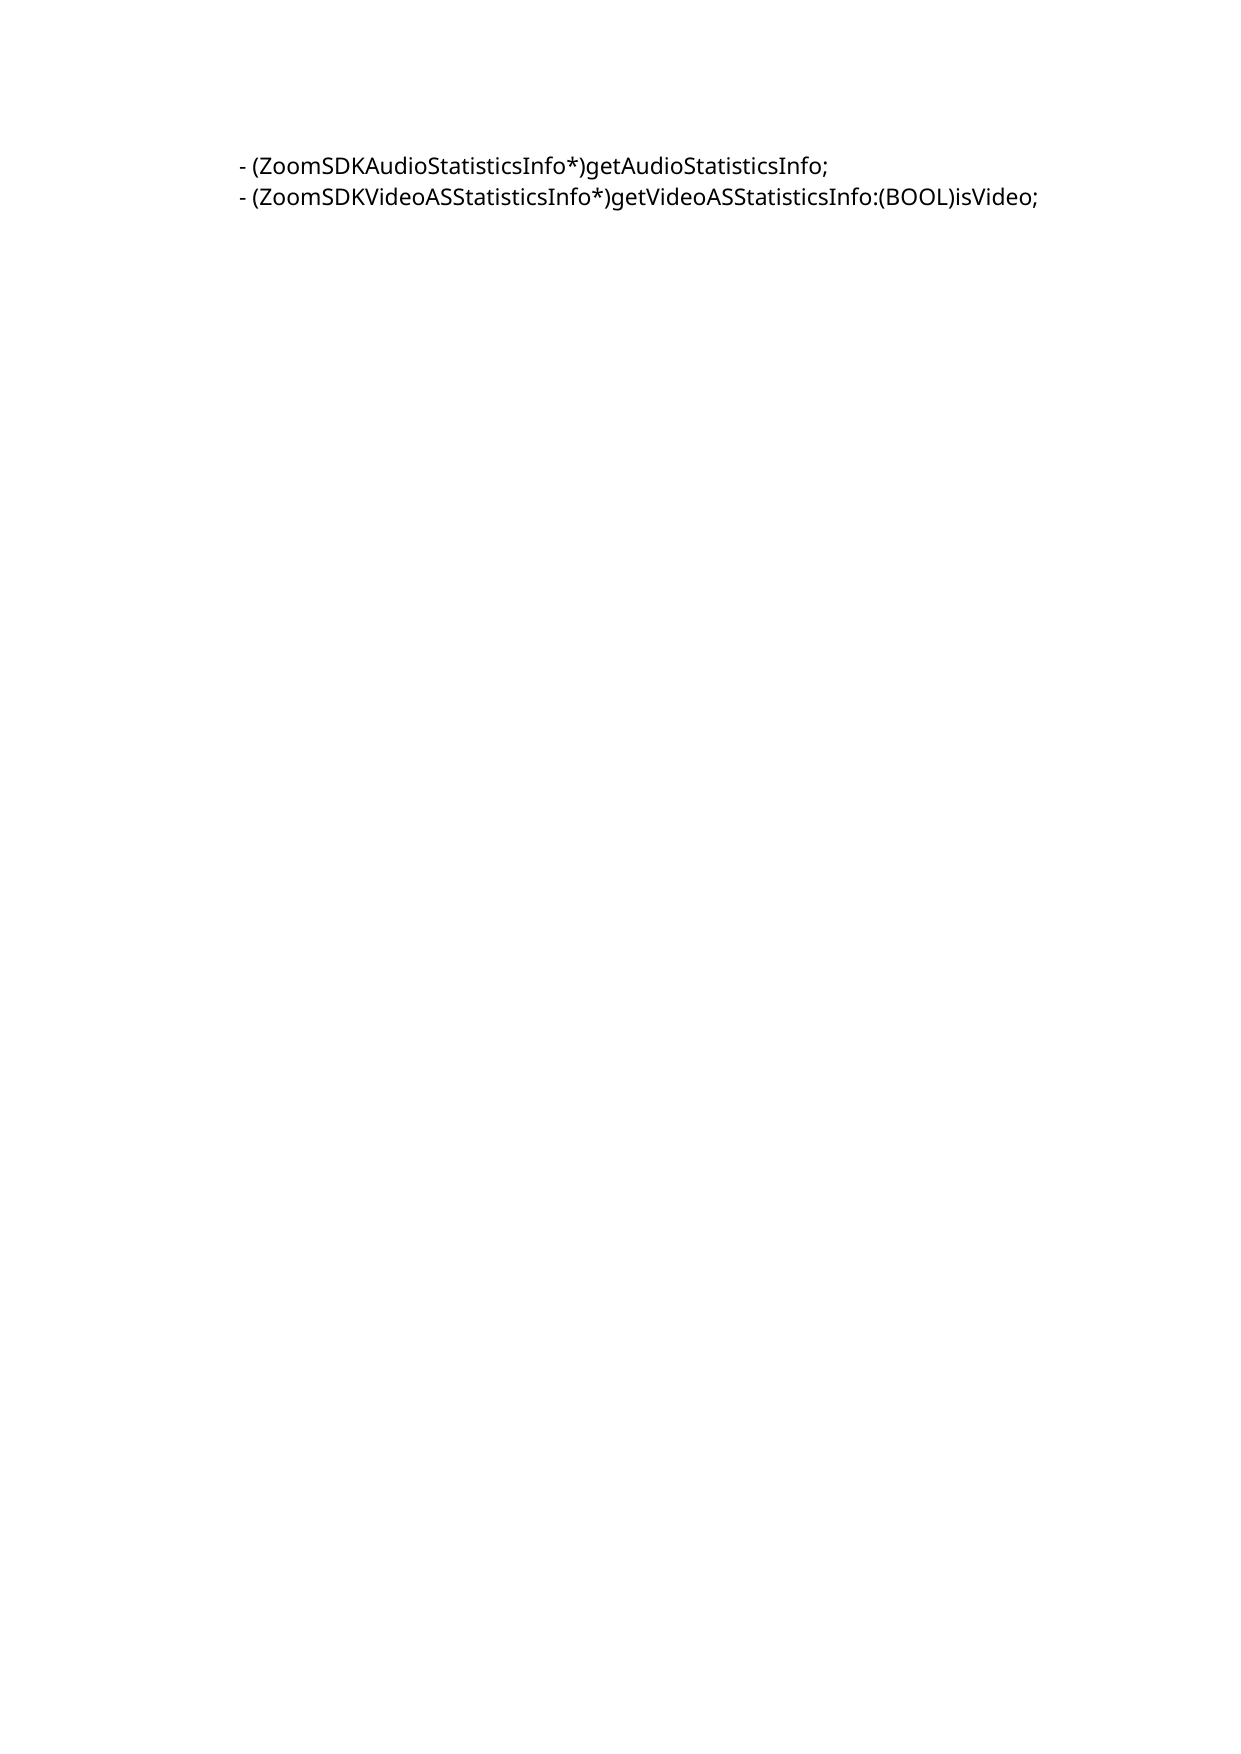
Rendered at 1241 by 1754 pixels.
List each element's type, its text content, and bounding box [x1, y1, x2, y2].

text - (ZoomSDKAudioStatisticsInfo*)getAudioStatisticsInfo; [150, 150, 1090, 181]
text - (ZoomSDKVideoASStatisticsInfo*)getVideoASStatisticsInfo:(BOOL)isVideo; [150, 181, 1090, 212]
